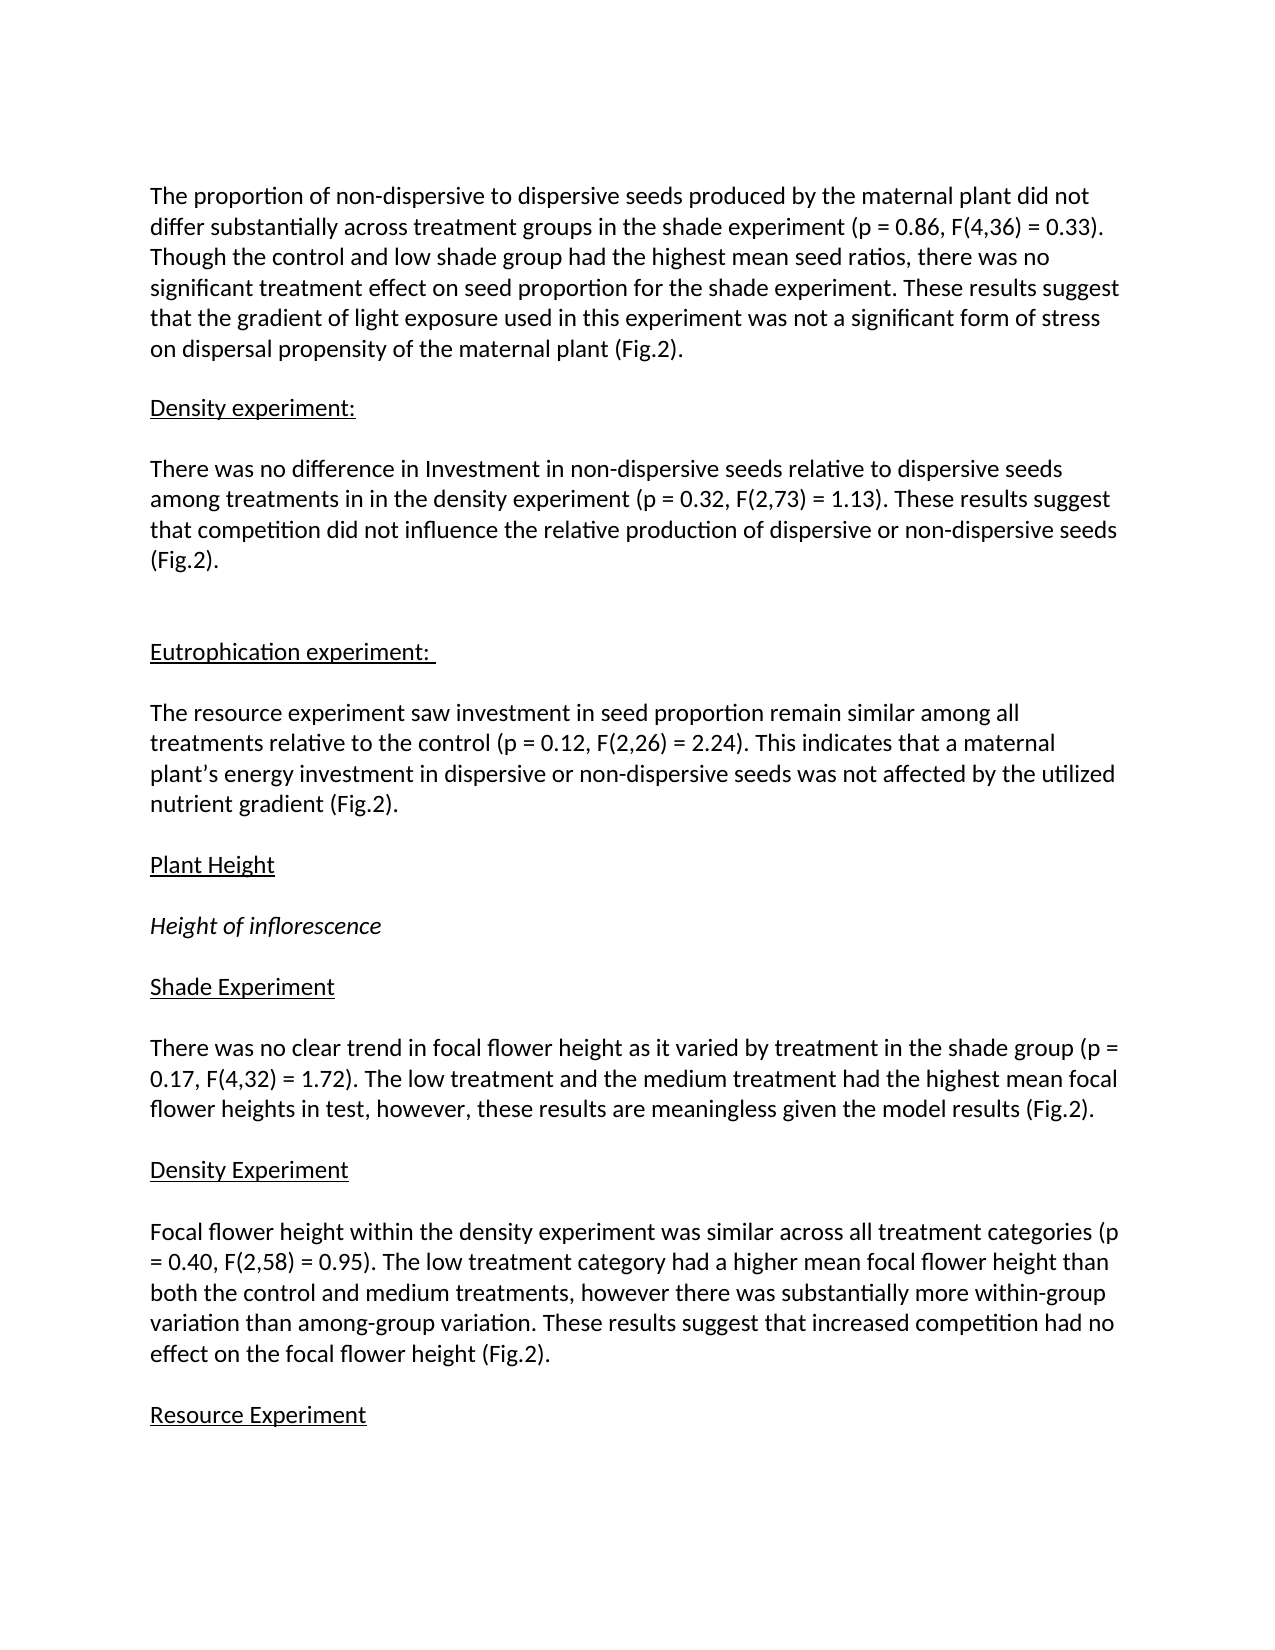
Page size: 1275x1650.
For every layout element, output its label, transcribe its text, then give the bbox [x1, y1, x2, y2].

text There was no difference in Investment in non-dispersive seeds relative to dispersive seeds among treatments in in the density experiment (p = 0.32, F(2,73) = 1.13). These results suggest that competition did not influence the relative production of dispersive or non-dispersive seeds (Fig.2). [150, 453, 1125, 575]
text Density Experiment [150, 1155, 1125, 1185]
text Focal flower height within the density experiment was similar across all treatment categories (p = 0.40, F(2,58) = 0.95). The low treatment category had a higher mean focal flower height than both the control and medium treatments, however there was substantially more within-group variation than among-group variation. These results suggest that increased competition had no effect on the focal flower height (Fig.2). [150, 1216, 1125, 1368]
text The proportion of non-dispersive to dispersive seeds produced by the maternal plant did not differ substantially across treatment groups in the shade experiment (p = 0.86, F(4,36) = 0.33). Though the control and low shade group had the highest mean seed ratios, there was no significant treatment effect on seed proportion for the shade experiment. These results suggest that the gradient of light exposure used in this experiment was not a significant form of stress on dispersal propensity of the maternal plant (Fig.2). [150, 181, 1125, 364]
text There was no clear trend in focal flower height as it varied by treatment in the shade group (p = 0.17, F(4,32) = 1.72). The low treatment and the medium treatment had the highest mean focal flower heights in test, however, these results are meaningless given the model results (Fig.2). [150, 1033, 1125, 1124]
text Density experiment: [150, 392, 1125, 422]
text Eutrophication experiment: [150, 636, 1125, 666]
text Shade Experiment [150, 972, 1125, 1002]
text Height of inflorescence [150, 911, 1125, 941]
text The resource experiment saw investment in seed proportion remain similar among all treatments relative to the control (p = 0.12, F(2,26) = 2.24). This indicates that a maternal plant’s energy investment in dispersive or non-dispersive seeds was not affected by the utilized nutrient gradient (Fig.2). [150, 697, 1125, 819]
text Resource Experiment [150, 1399, 1125, 1429]
text Plant Height [150, 849, 1125, 880]
